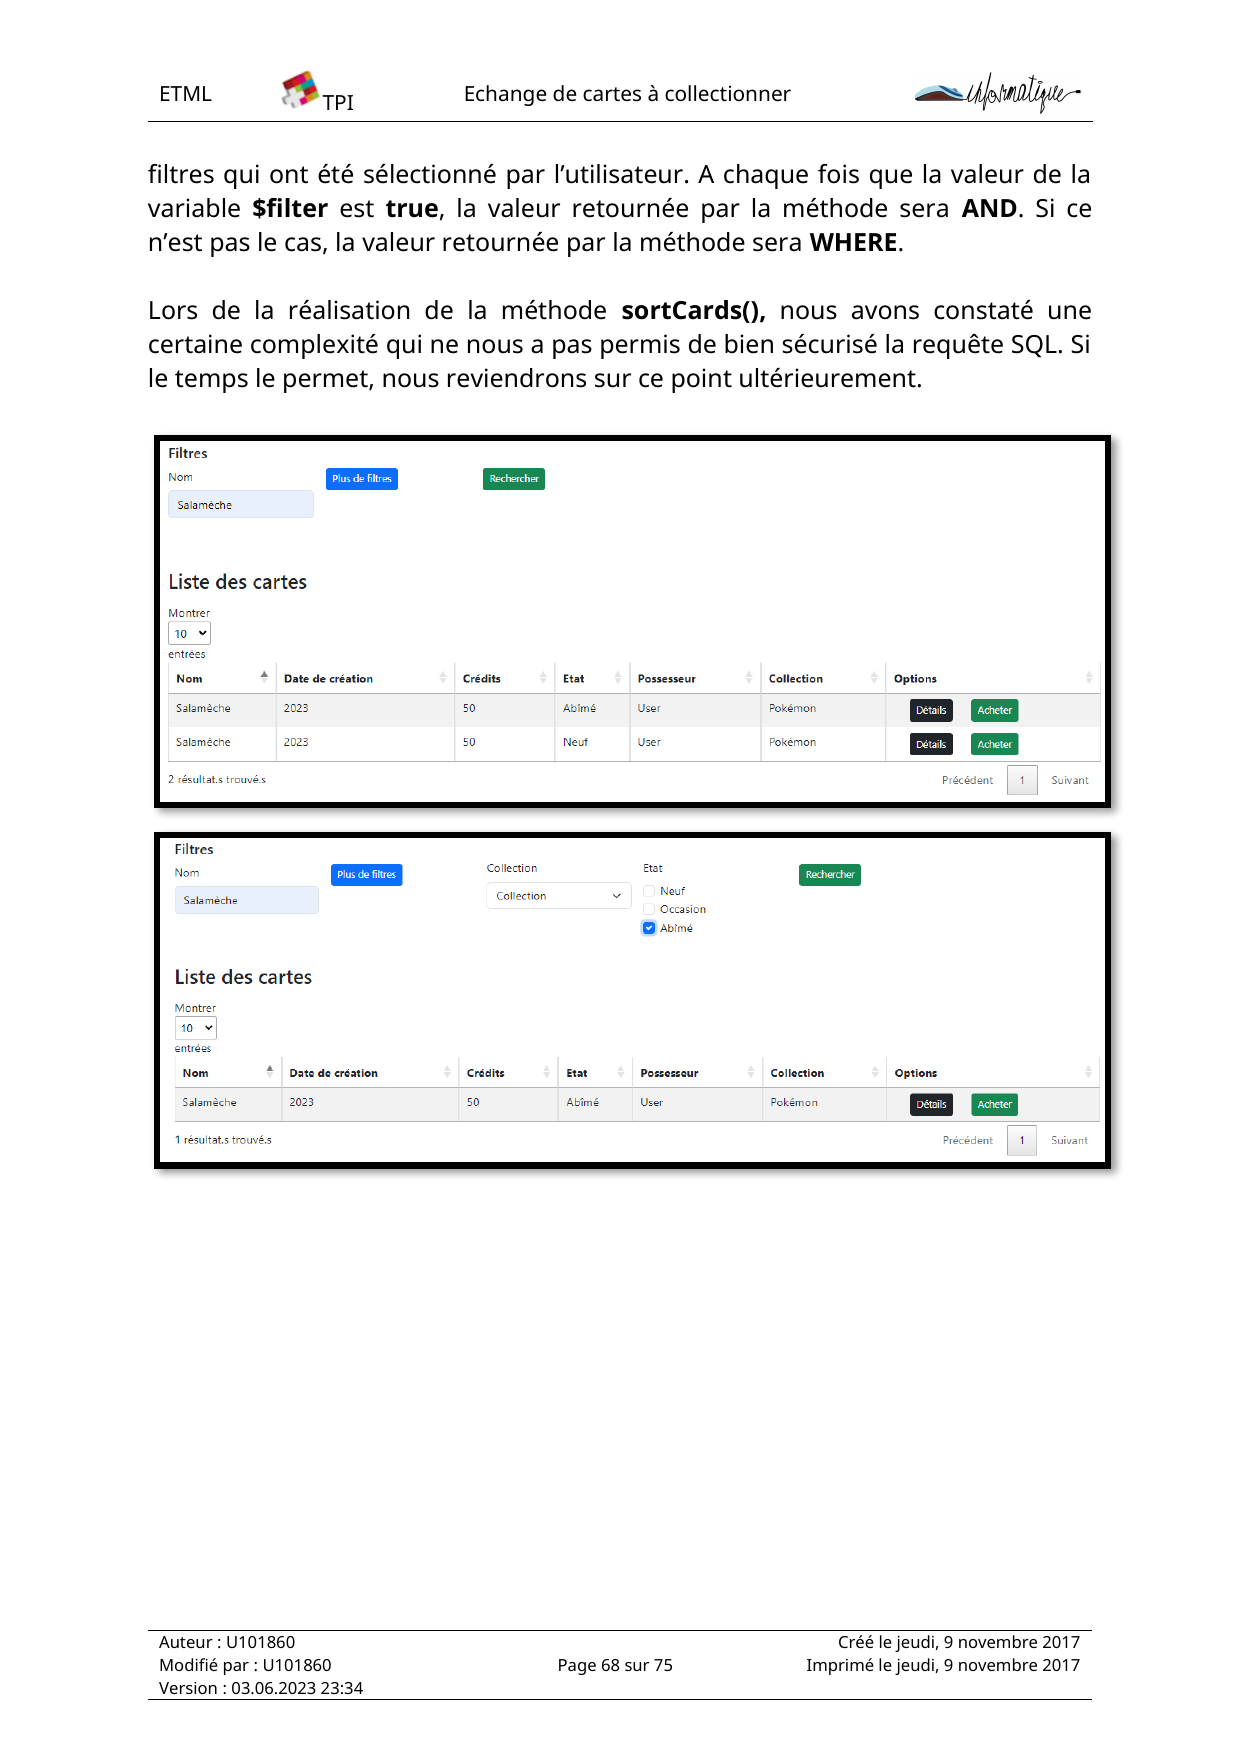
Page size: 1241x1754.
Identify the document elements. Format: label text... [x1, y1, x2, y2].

text Lors de la réalisation de la méthode sortCards(), nous avons constaté une certaine complexité qui ne nous a pas permis de bien sécurisé la requête SQL. Si le temps le permet, nous reviendrons sur ce point ultérieurement. [148, 292, 1092, 395]
picture [160, 838, 1105, 1162]
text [148, 156, 1092, 258]
picture [160, 441, 1105, 802]
picture [276, 69, 323, 111]
